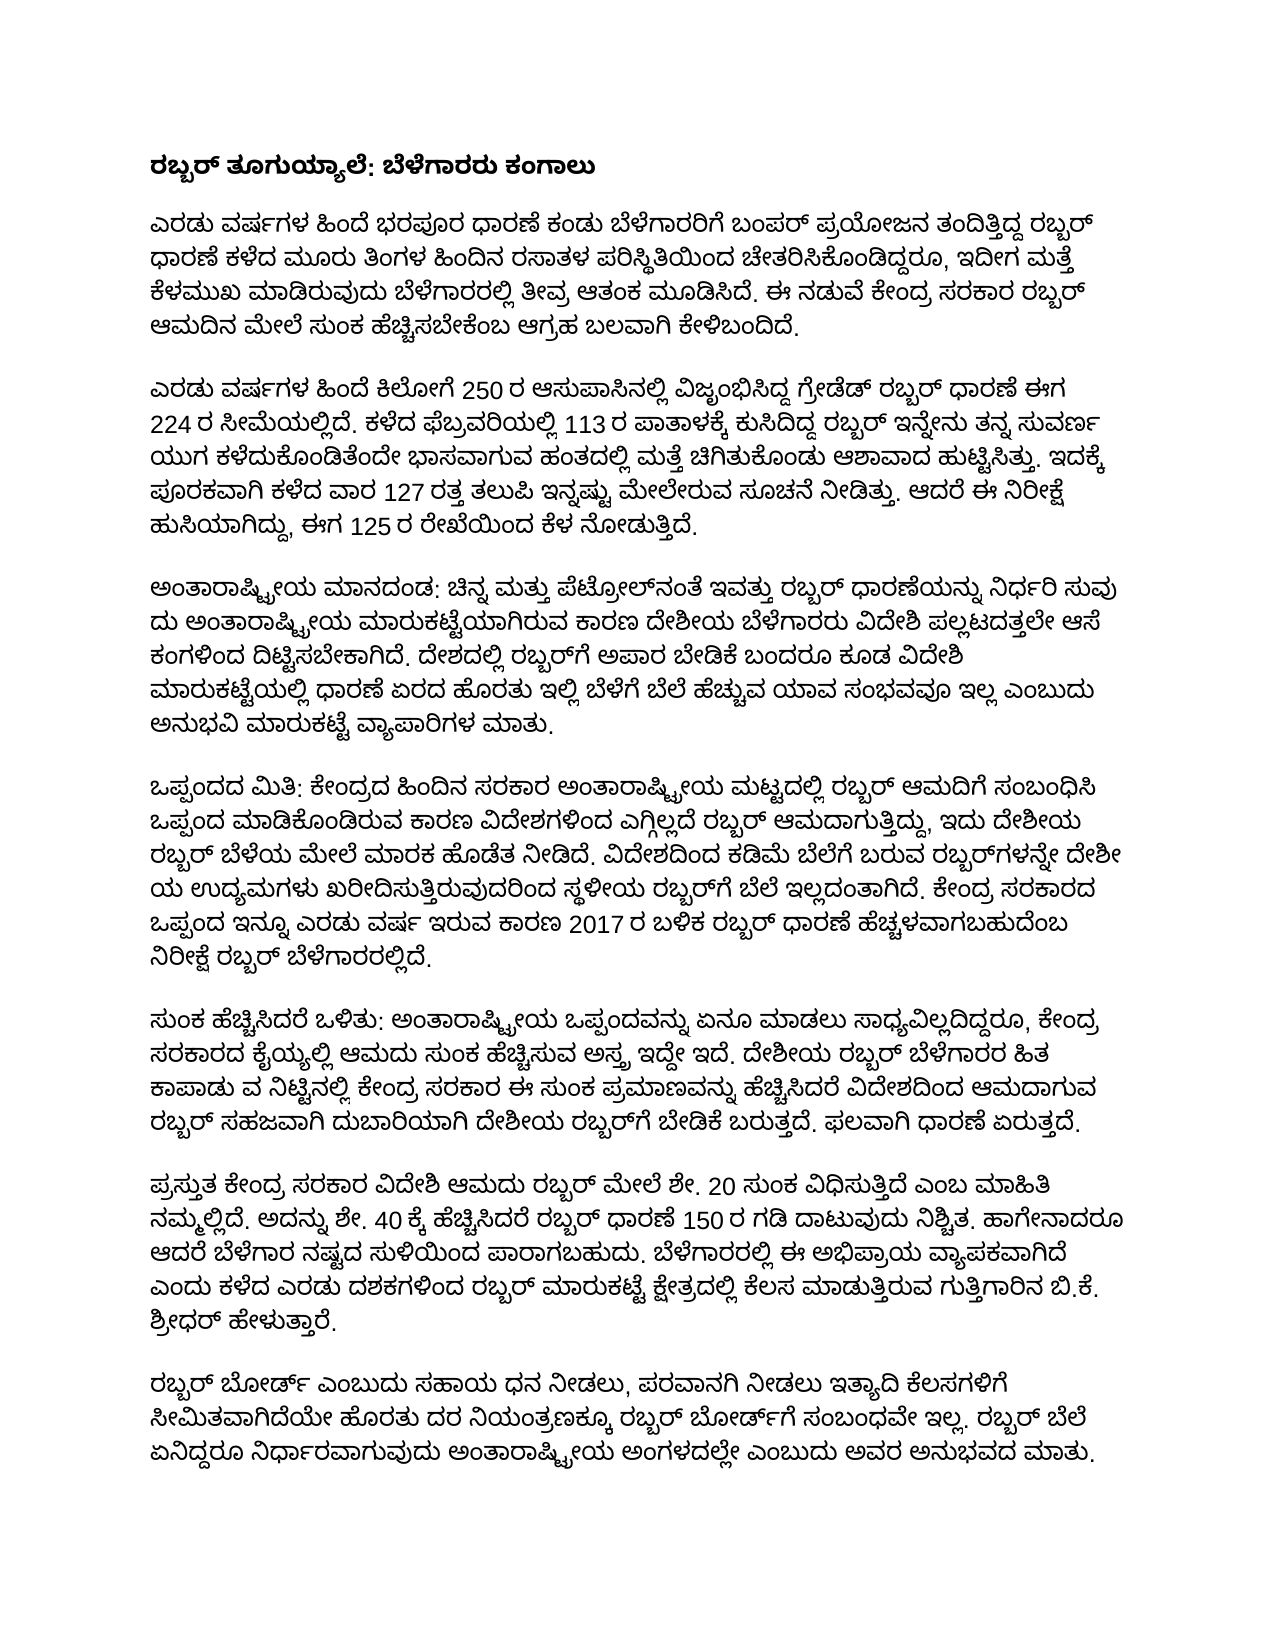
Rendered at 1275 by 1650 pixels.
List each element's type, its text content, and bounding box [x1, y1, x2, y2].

text ರಬ್ಬರ್ ತೂಗುಯ್ಯಾಲೆ: ಬೆಳೆಗಾರರು ಕಂಗಾಲು [150, 150, 1125, 184]
